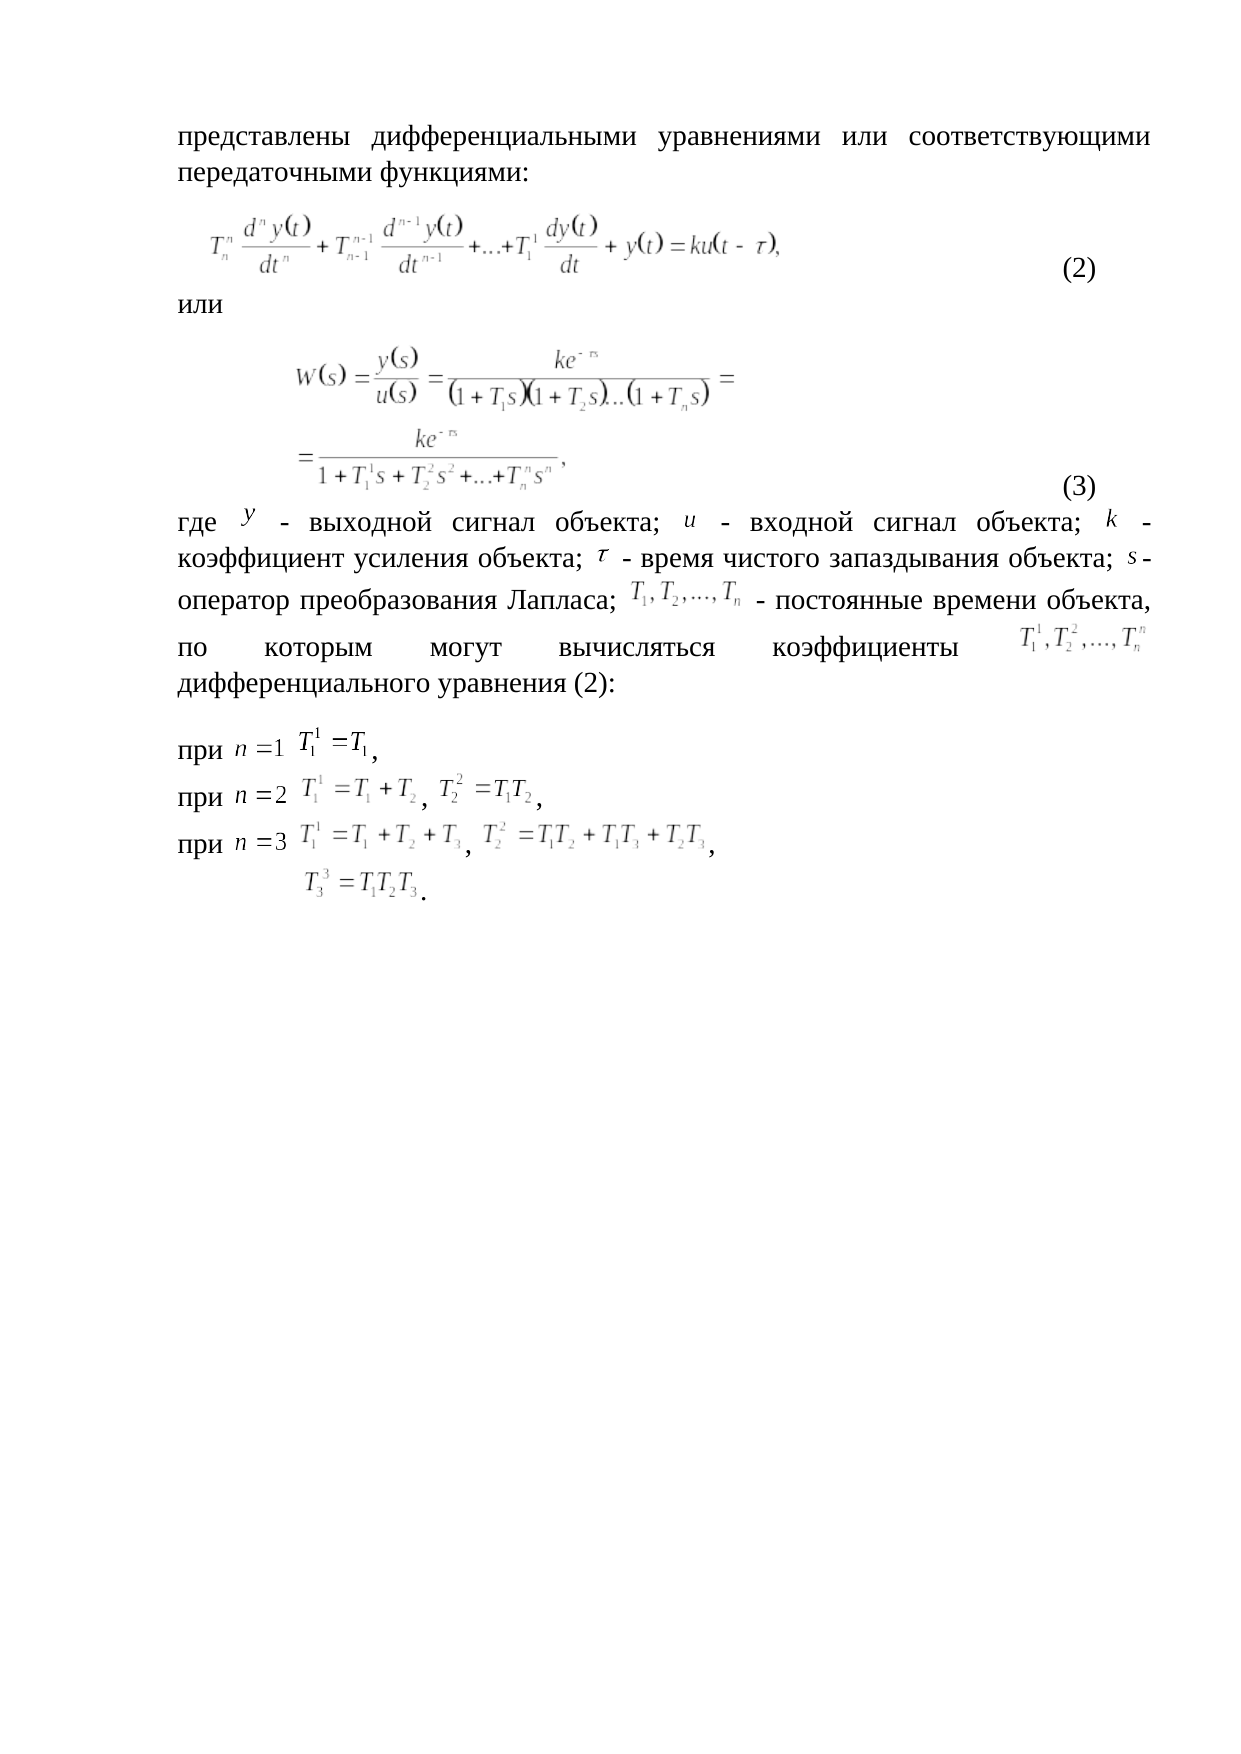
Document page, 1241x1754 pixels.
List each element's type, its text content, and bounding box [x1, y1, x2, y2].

text или [177, 286, 1152, 320]
text где - выходной сигнал объекта; - входной сигнал объекта; - коэффициент усиления объекта; - время чистого запаздывания объекта; - оператор преобразования Лапласа; - постоянные времени объекта, по которым могут вычисляться коэффициенты дифференциального уравнения (2): [177, 504, 1152, 698]
text (3) [177, 343, 1152, 501]
text при , [177, 722, 1152, 766]
text . [177, 862, 1152, 907]
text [177, 118, 1152, 188]
text при , , [177, 768, 1152, 813]
text при , , [177, 815, 1152, 860]
text (2) [177, 211, 1152, 283]
